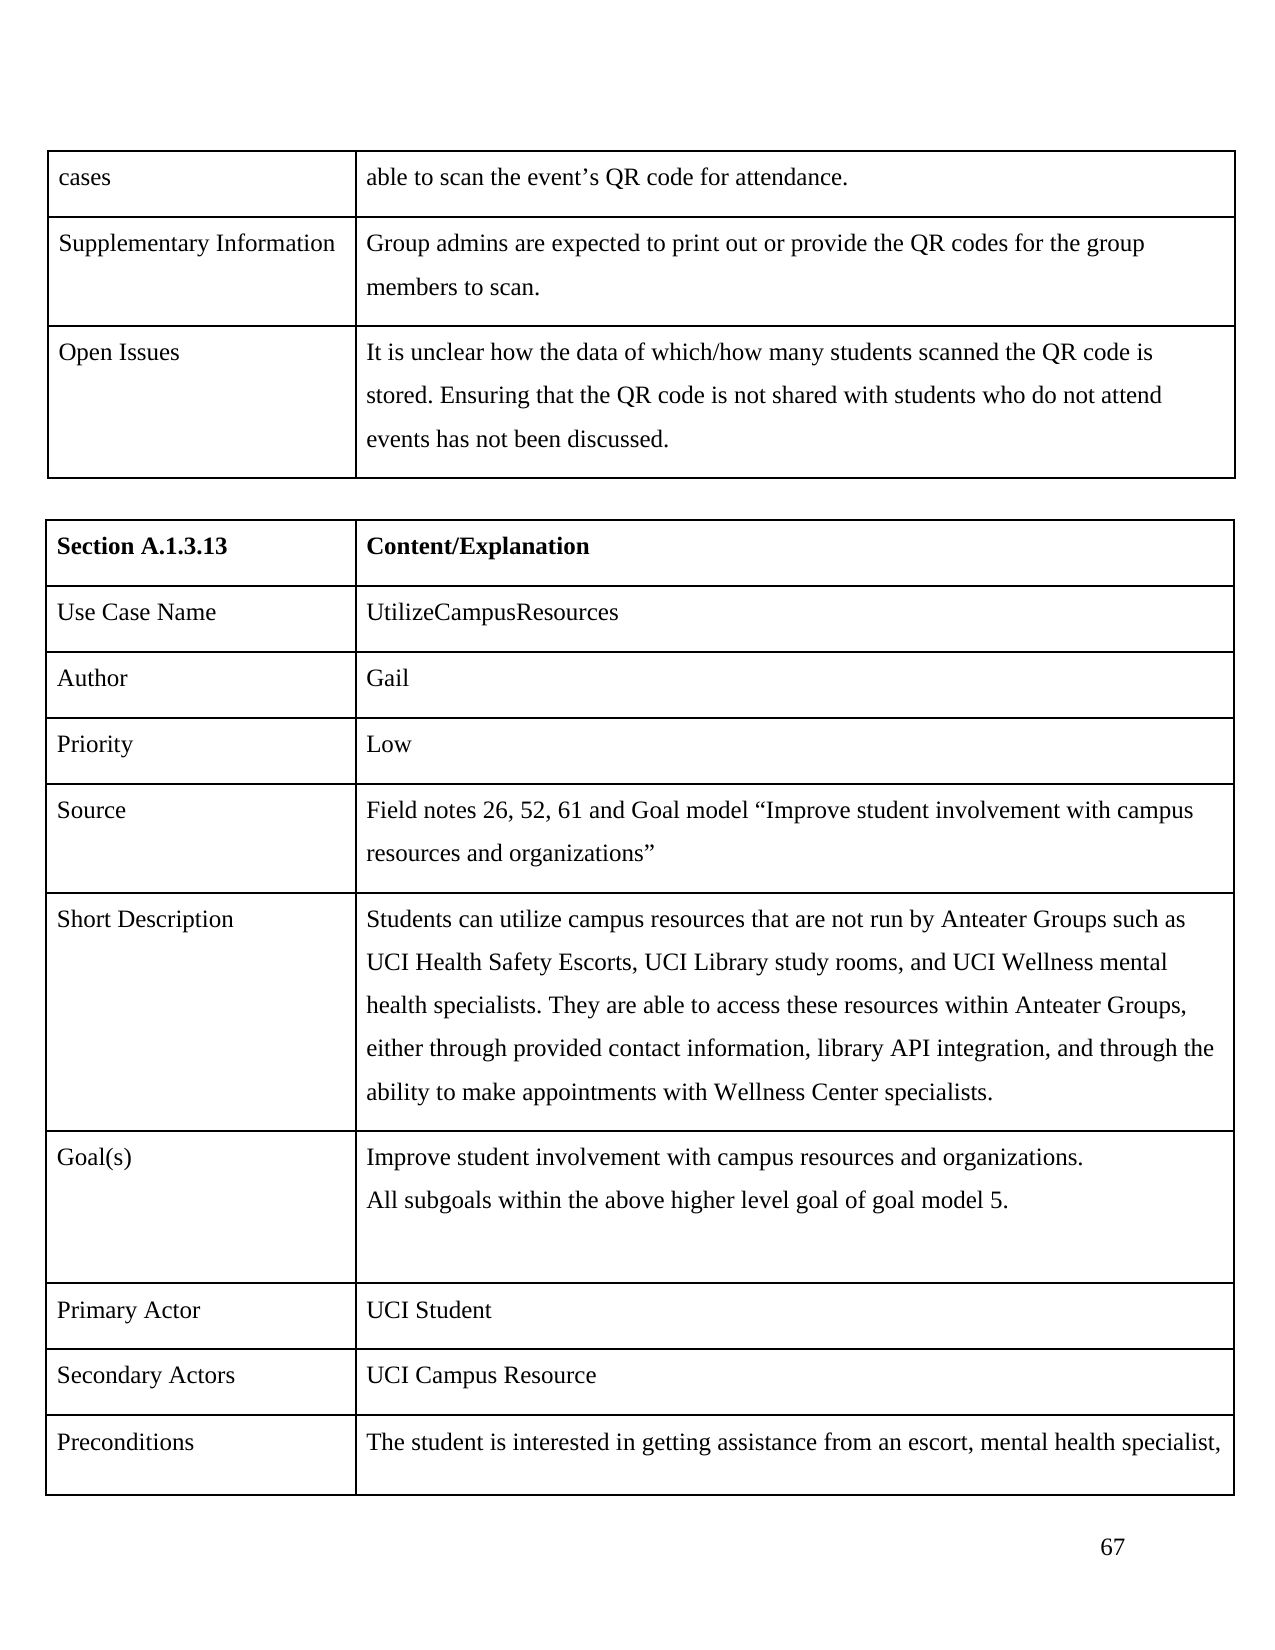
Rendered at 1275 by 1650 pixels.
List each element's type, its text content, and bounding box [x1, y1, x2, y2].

table_cell UtilizeCampusResources [357, 587, 1233, 651]
table_cell It is unclear how the data of which/how many students scanned the QR code is stored. Ensuring that the QR code is not shared with students who do not attend events has not been discussed. [357, 327, 1234, 477]
table_cell UCI Campus Resource [357, 1350, 1233, 1414]
table_header Section A.1.3.13 [47, 521, 355, 585]
table_cell Preconditions [47, 1416, 355, 1494]
table_cell Students can utilize campus resources that are not run by Anteater Groups such as UCI Health Safety Escorts, UCI Library study rooms, and UCI Wellness mental health specialists. They are able to access these resources within Anteater Groups, either through provided contact information, library API integration, and through the ability to make appointments with Wellness Center specialists. [357, 894, 1233, 1130]
table_cell Priority [47, 719, 355, 782]
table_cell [357, 1416, 1233, 1494]
table_cell Author [47, 653, 355, 717]
table_cell Primary Actor [47, 1284, 355, 1348]
table_cell Low [357, 719, 1233, 782]
table_cell Field notes 26, 52, 61 and Goal model “Improve student involvement with campus resources and organizations” [357, 785, 1233, 892]
table_cell Improve student involvement with campus resources and organizations. All subgoals within the above higher level goal of goal model 5. [357, 1132, 1233, 1282]
table_cell UCI Student [357, 1284, 1233, 1348]
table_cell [49, 152, 355, 216]
table_cell Supplementary Information [49, 218, 355, 325]
table_cell Source [47, 785, 355, 892]
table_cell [357, 152, 1234, 216]
table_cell Goal(s) [47, 1132, 355, 1282]
table_header Content/Explanation [357, 521, 1233, 585]
table_cell Use Case Name [47, 587, 355, 651]
table_cell Open Issues [49, 327, 355, 477]
table_cell Group admins are expected to print out or provide the QR codes for the group members to scan. [357, 218, 1234, 325]
table_cell Gail [357, 653, 1233, 717]
table_cell Secondary Actors [47, 1350, 355, 1414]
table_cell Short Description [47, 894, 355, 1130]
